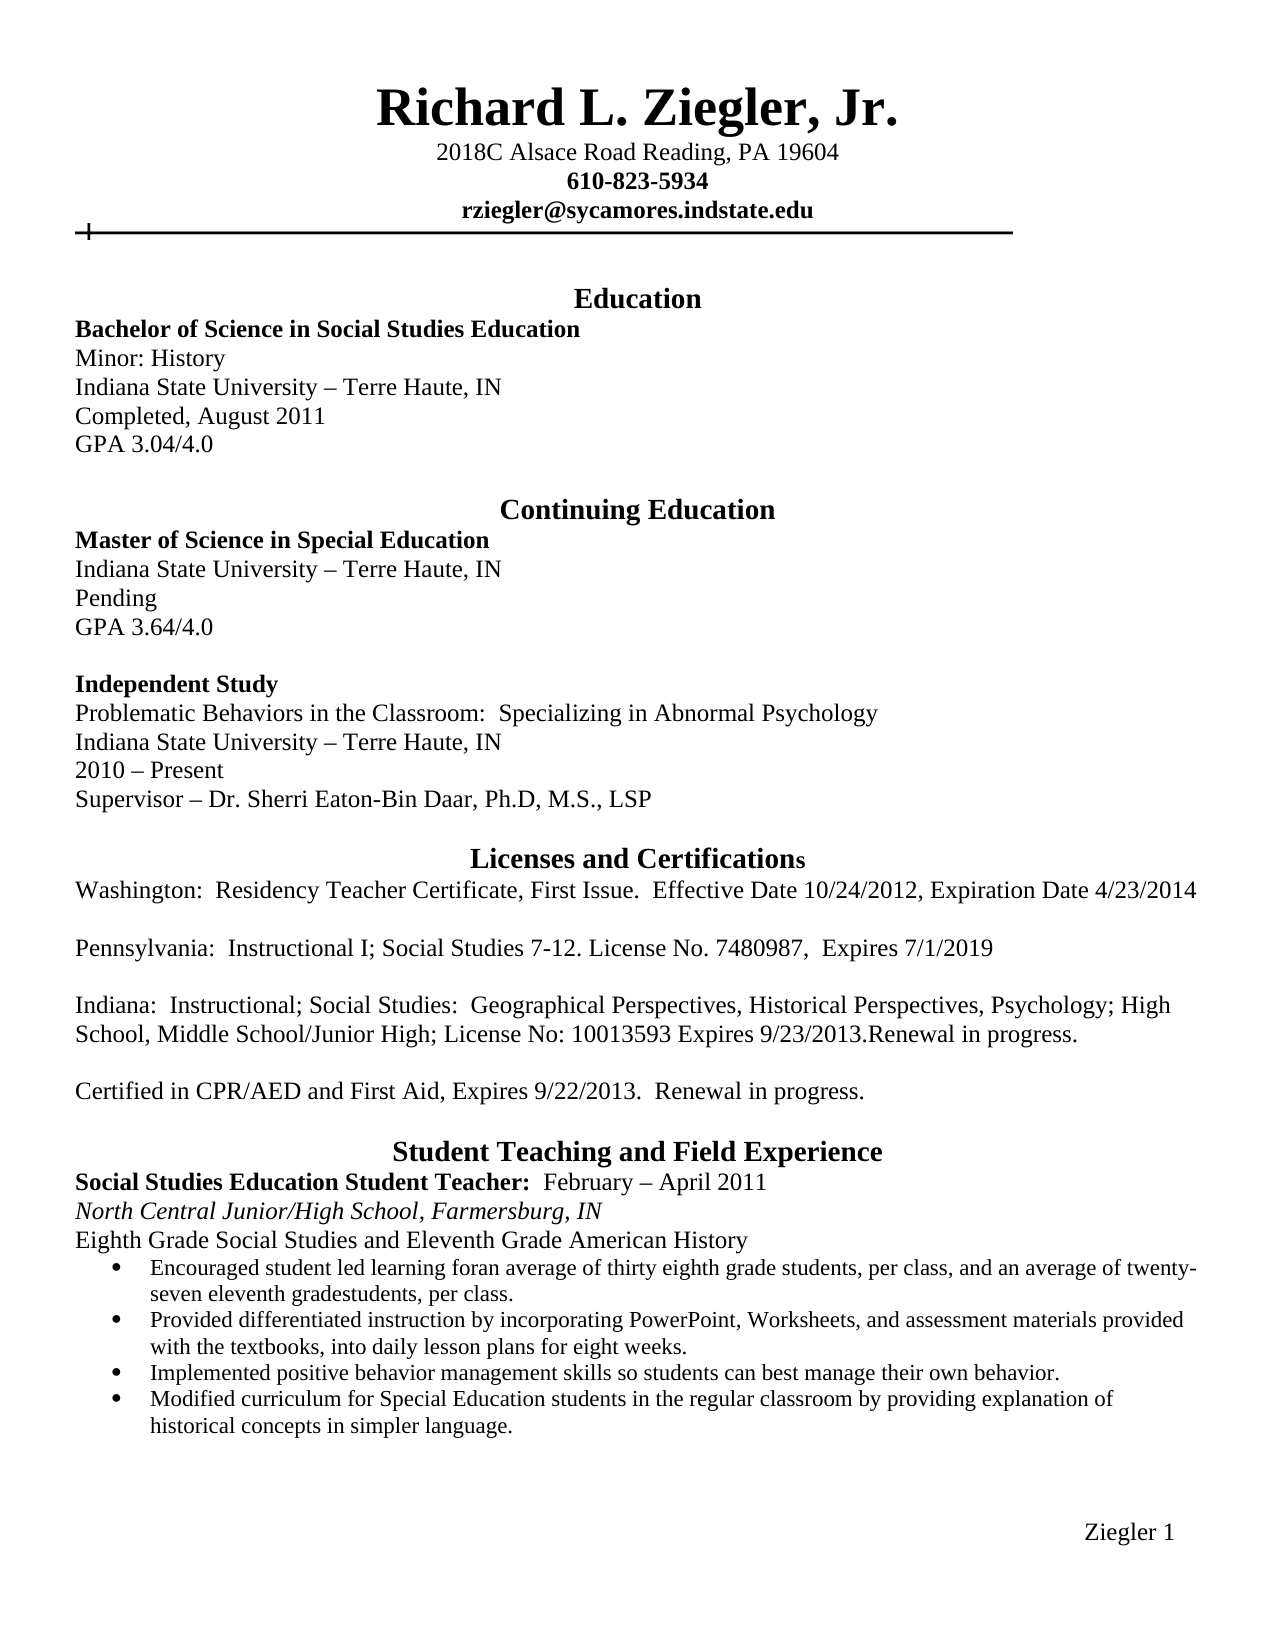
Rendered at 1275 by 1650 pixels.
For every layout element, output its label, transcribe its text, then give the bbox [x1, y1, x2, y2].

text Indiana State University – Terre Haute, IN [75, 372, 1200, 401]
text Master of Science in Special Education [75, 525, 1200, 554]
text Washington: Residency Teacher Certificate, First Issue. Effective Date 10/24/2012, Expiration Date 4/23/2014 [75, 875, 1200, 904]
text Pending [75, 583, 1200, 612]
text Indiana State University – Terre Haute, IN [75, 727, 1200, 755]
text Indiana: Instructional; Social Studies: Geographical Perspectives, Historical Perspectives, Psychology; High School, Middle School/Junior High; License No: 10013593 Expires 9/23/2013.Renewal in progress. [75, 990, 1200, 1048]
list Implemented positive behavior management skills so students can best manage their own behavior. [112, 1359, 1200, 1386]
list Encouraged student led learning foran average of thirty eighth grade students, per class, and an average of twenty-seven eleventh gradestudents, per class. [112, 1254, 1200, 1306]
text Indiana State University – Terre Haute, IN [75, 554, 1200, 583]
text Supervisor – Dr. Sherri Eaton-Bin Daar, Ph.D, M.S., LSP [75, 784, 1200, 813]
picture [75, 223, 1013, 240]
text Continuing Education [75, 492, 1200, 525]
text Minor: History [75, 343, 1200, 372]
text 2010 – Present [75, 755, 1200, 784]
text Student Teaching and Field Experience [75, 1134, 1200, 1167]
text Richard L. Ziegler, Jr. [75, 75, 1200, 137]
text 610-823-5934 [75, 166, 1200, 195]
text Eighth Grade Social Studies and Eleventh Grade American History [75, 1225, 1200, 1254]
text GPA 3.64/4.0 [75, 612, 1200, 640]
text Licenses and Certifications [75, 842, 1200, 875]
list Provided differentiated instruction by incorporating PowerPoint, Worksheets, and assessment materials provided with the textbooks, into daily lesson plans for eight weeks. [112, 1306, 1200, 1359]
text Education [75, 281, 1200, 314]
list Modified curriculum for Special Education students in the regular classroom by providing explanation of historical concepts in simpler language. [112, 1386, 1200, 1438]
text North Central Junior/High School, Farmersburg, IN [75, 1196, 1200, 1225]
text rziegler@sycamores.indstate.edu [75, 195, 1200, 223]
text GPA 3.04/4.0 [75, 429, 1200, 458]
text Social Studies Education Student Teacher: February – April 2011 [75, 1167, 1200, 1196]
text Certified in CPR/AED and First Aid, Expires 9/22/2013. Renewal in progress. [75, 1076, 1200, 1105]
text Problematic Behaviors in the Classroom: Specializing in Abnormal Psychology [75, 698, 1200, 727]
text 2018C Alsace Road Reading, PA 19604 [75, 137, 1200, 166]
text Bachelor of Science in Social Studies Education [75, 314, 1200, 343]
text Pennsylvania: Instructional I; Social Studies 7-12. License No. 7480987, Expires 7/1/2019 [75, 933, 1200, 961]
text Completed, August 2011 [75, 401, 1200, 429]
text Independent Study [75, 669, 1200, 698]
